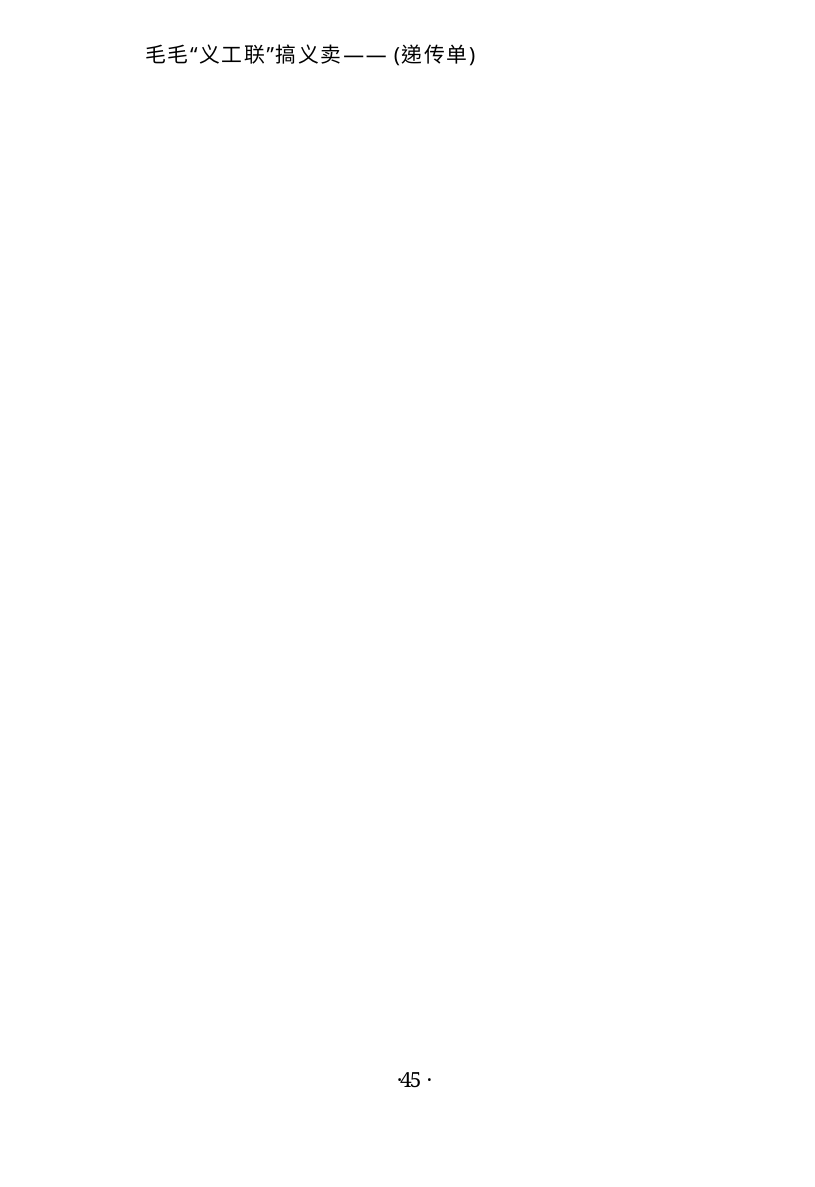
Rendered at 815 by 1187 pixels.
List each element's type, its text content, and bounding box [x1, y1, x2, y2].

text 毛毛“义工联”搞义卖—— (递传单) [145, 42, 720, 68]
